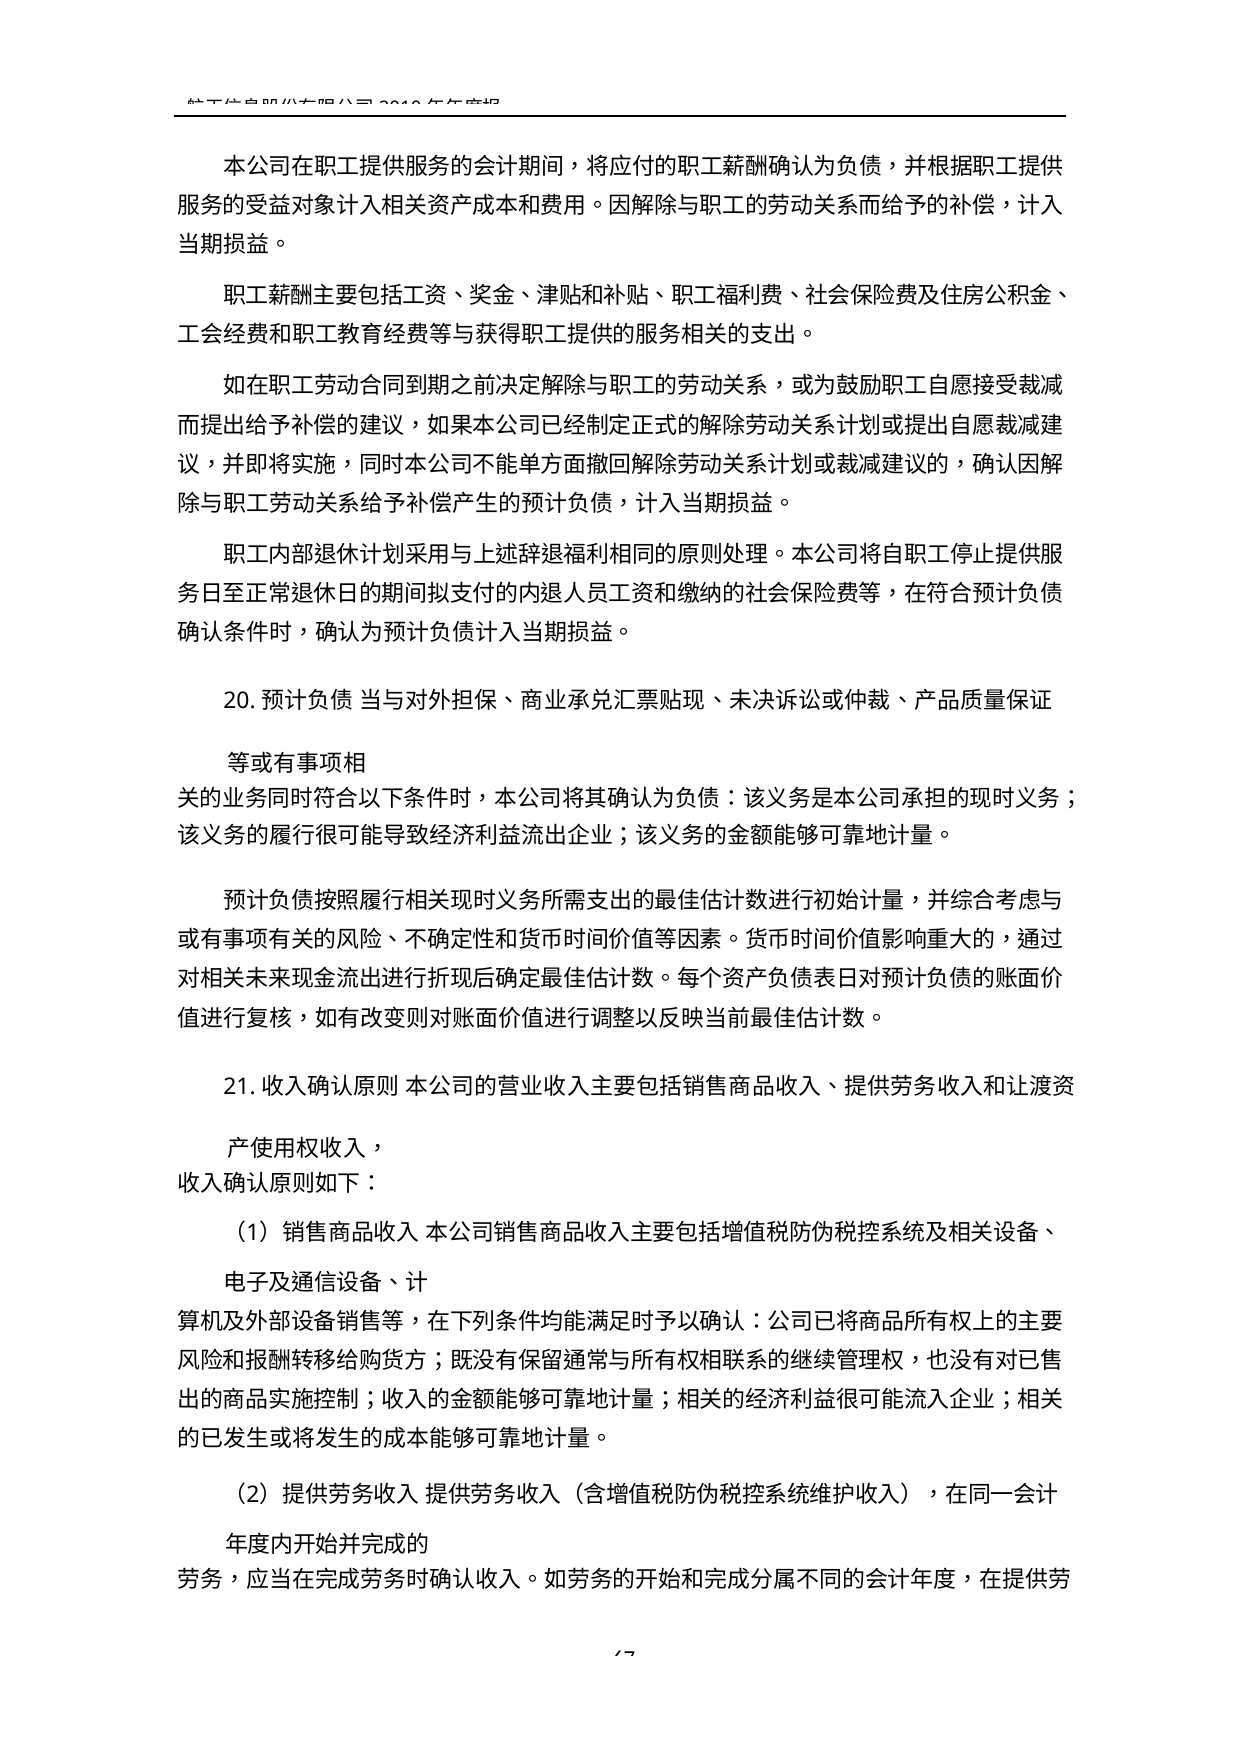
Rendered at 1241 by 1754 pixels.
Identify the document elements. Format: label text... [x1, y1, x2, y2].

text 劳务，应当在完成劳务时确认收入。如劳务的开始和完成分属不同的会计年度，在提供劳 [177, 1563, 1086, 1594]
text 职工内部退休计划采用与上述辞退福利相同的原则处理。本公司将自职工停止提供服 务日至正常退休日的期间拟支付的内退人员工资和缴纳的社会保险费等，在符合预计负债 确认条件时，确认为预计负债计入当期损益。 [177, 538, 1064, 647]
text 预计负债按照履行相关现时义务所需支出的最佳估计数进行初始计量，并综合考虑与 或有事项有关的风险、不确定性和货币时间价值等因素。货币时间价值影响重大的，通过 对相关未来现金流出进行折现后确定最佳估计数。每个资产负债表日对预计负债的账面价 值进行复核，如有改变则对账面价值进行调整以反映当前最佳估计数。 [177, 884, 1064, 1033]
text 21. 收入确认原则 本公司的营业收入主要包括销售商品收入、提供劳务收入和让渡资产使用权收入， [223, 1044, 1075, 1169]
text （2）提供劳务收入 提供劳务收入（含增值税防伪税控系统维护收入），在同一会计年度内开始并完成的 [223, 1462, 1075, 1562]
text 该义务的履行很可能导致经济利益流出企业；该义务的金额能够可靠地计量。 [177, 819, 1086, 851]
text 本公司在职工提供服务的会计期间，将应付的职工薪酬确认为负债，并根据职工提供 服务的受益对象计入相关资产成本和费用。因解除与职工的劳动关系而给予的补偿，计入 当期损益。 [177, 150, 1064, 259]
text 算机及外部设备销售等，在下列条件均能满足时予以确认：公司已将商品所有权上的主要 风险和报酬转移给购货方；既没有保留通常与所有权相联系的继续管理权，也没有对已售 出的商品实施控制；收入的金额能够可靠地计量；相关的经济利益很可能流入企业；相关 的已发生或将发生的成本能够可靠地计量。 [177, 1305, 1064, 1453]
text 职工薪酬主要包括工资、奖金、津贴和补贴、职工福利费、社会保险费及住房公积金、 工会经费和职工教育经费等与获得职工提供的服务相关的支出。 [177, 279, 1076, 349]
text 关的业务同时符合以下条件时，本公司将其确认为负债：该义务是本公司承担的现时义务； [177, 783, 1086, 812]
text 如在职工劳动合同到期之前决定解除与职工的劳动关系，或为鼓励职工自愿接受裁减 而提出给予补偿的建议，如果本公司已经制定正式的解除劳动关系计划或提出自愿裁减建 议，并即将实施，同时本公司不能单方面撤回解除劳动关系计划或裁减建议的，确认因解 除与职工劳动关系给予补偿产生的预计负债，计入当期损益。 [177, 369, 1064, 518]
text （1）销售商品收入 本公司销售商品收入主要包括增值税防伪税控系统及相关设备、电子及通信设备、计 [223, 1197, 1066, 1297]
text 收入确认原则如下： [177, 1169, 1086, 1197]
text 20. 预计负债 当与对外担保、商业承兑汇票贴现、未决诉讼或仲裁、产品质量保证等或有事项相 [223, 658, 1075, 783]
